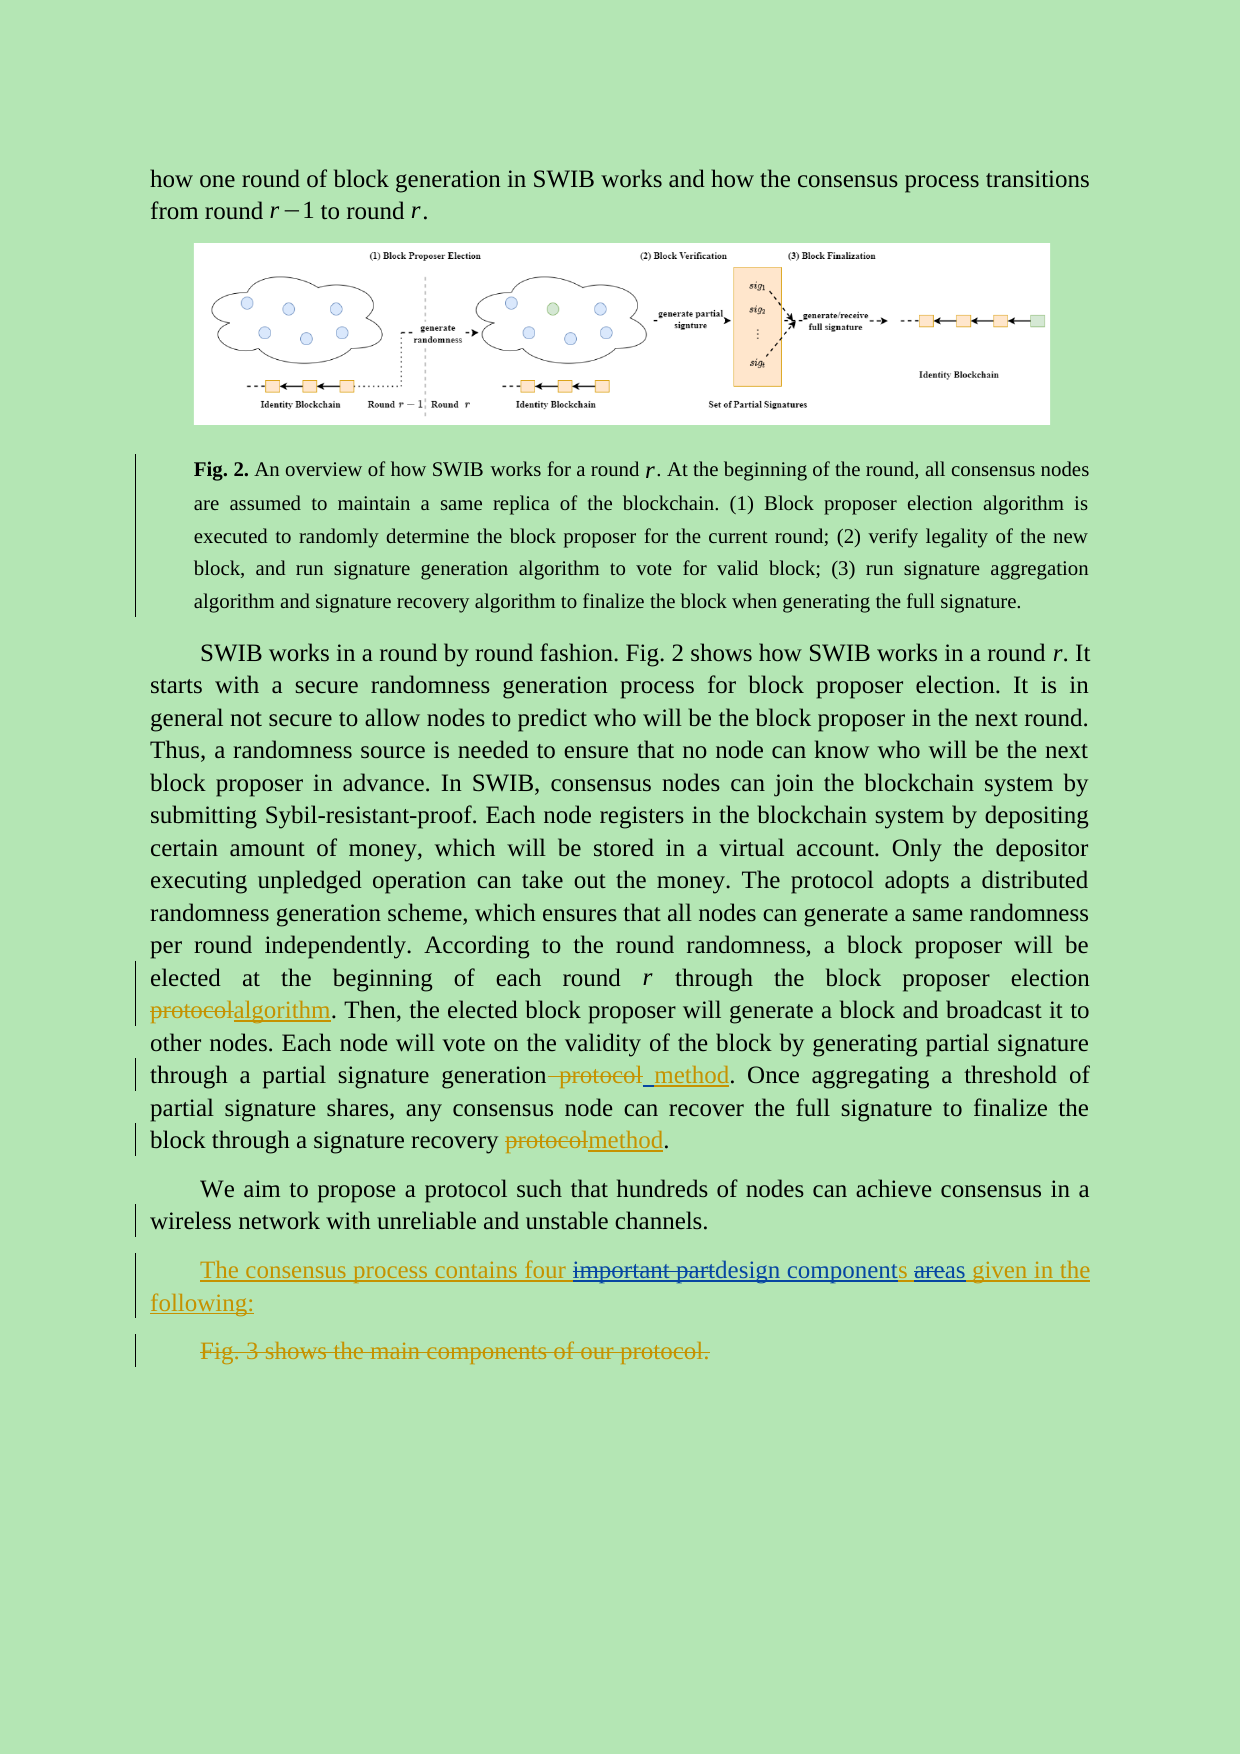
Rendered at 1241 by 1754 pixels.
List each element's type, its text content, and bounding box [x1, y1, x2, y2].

text SWIB works in a round by round fashion. Fig. 2 shows how SWIB works in a round r. It starts with a secure randomness generation process for block proposer election. It is in general not secure to allow nodes to predict who will be the block proposer in the next round. Thus, a randomness source is needed to ensure that no node can know who will be the next block proposer in advance. In SWIB, consensus nodes can join the blockchain system by submitting Sybil-resistant-proof. Each node registers in the blockchain system by depositing certain amount of money, which will be stored in a virtual account. Only the depositor executing unpledged operation can take out the money. The protocol adopts a distributed randomness generation scheme, which ensures that all nodes can generate a same randomness per round independently. According to the round randomness, a block proposer will be elected at the beginning of each round through the block proposer election . Then, the elected block proposer will generate a block and broadcast it to other nodes. Each node will vote on the validity of the block by generating partial signature through a partial signature generation. Once aggregating a threshold of partial signature shares, any consensus node can recover the full signature to finalize the block through a signature recovery . [150, 636, 1090, 1156]
text We aim to propose a protocol such that hundreds of nodes can achieve consensus in a wireless network with unreliable and unstable channels. [150, 1172, 1090, 1237]
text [150, 162, 1090, 227]
picture [193, 243, 1050, 425]
text Fig. 2. An overview of how SWIB works for a round . At the beginning of the round, all consensus nodes are assumed to maintain a same replica of the blockchain. (1) Block proposer election algorithm is executed to randomly determine the block proposer for the current round; (2) verify legality of the new block, and run signature generation algorithm to vote for valid block; (3) run signature aggregation algorithm and signature recovery algorithm to finalize the block when generating the full signature. [194, 454, 1090, 617]
